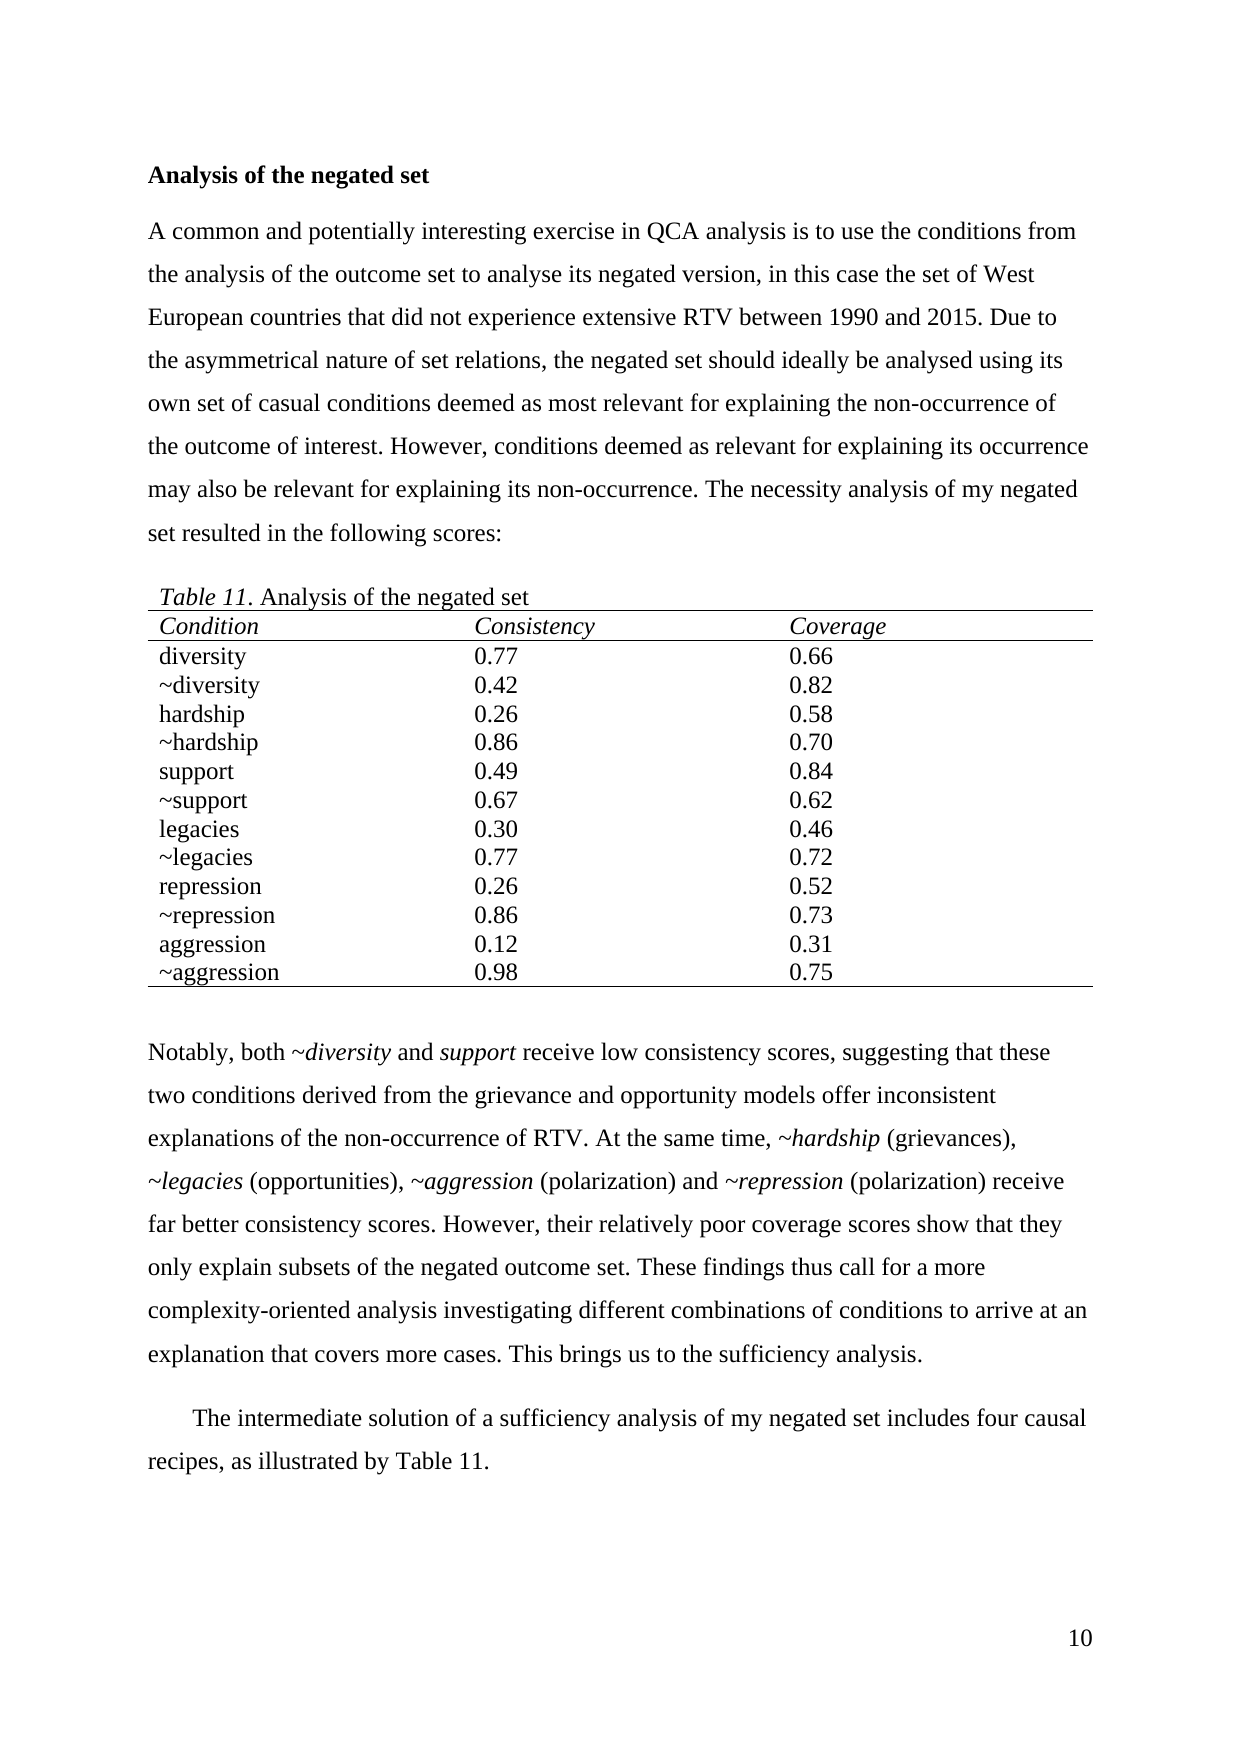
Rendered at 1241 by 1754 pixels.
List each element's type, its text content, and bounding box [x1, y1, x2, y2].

table_cell 0.67 [463, 785, 778, 814]
table_cell 0.58 [778, 699, 1093, 727]
table_cell 0.82 [778, 670, 1093, 699]
table_cell 0.98 [463, 958, 778, 986]
table_cell hardship [148, 699, 463, 727]
table_cell 0.49 [463, 756, 778, 785]
table_cell repression [148, 871, 463, 900]
table_cell ~aggression [148, 958, 463, 986]
table_cell 0.26 [463, 871, 778, 900]
text A common and potentially interesting exercise in QCA analysis is to use the conditions from the analysis of the outcome set to analyse its negated version, in this case the set of West European countries that did not experience extensive RTV between 1990 and 2015. Due to the asymmetrical nature of set relations, the negated set should ideally be analysed using its own set of casual conditions deemed as most relevant for explaining the non-occurrence of the outcome of interest. However, conditions deemed as relevant for explaining its occurrence may also be relevant for explaining its non-occurrence. The necessity analysis of my negated set resulted in the following scores: [148, 216, 1093, 546]
text The intermediate solution of a sufficiency analysis of my negated set includes four causal recipes, as illustrated by Table 11. [148, 1403, 1093, 1474]
table_cell 0.75 [778, 958, 1093, 986]
table_cell Consistency [463, 611, 778, 640]
table_cell 0.77 [463, 843, 778, 871]
table_cell 0.52 [778, 871, 1093, 900]
text Analysis of the negated set [148, 160, 1093, 189]
table_cell 0.46 [778, 814, 1093, 842]
table_cell 0.12 [463, 929, 778, 957]
table_cell Coverage [778, 611, 1093, 640]
table_cell legacies [148, 814, 463, 842]
text Notably, both ~diversity and support receive low consistency scores, suggesting that these two conditions derived from the grievance and opportunity models offer inconsistent explanations of the non-occurrence of RTV. At the same time, ~hardship (grievances), ~legacies (opportunities), ~aggression (polarization) and ~repression (polarization) receive far better consistency scores. However, their relatively poor coverage scores show that they only explain subsets of the negated outcome set. These findings thus call for a more complexity-oriented analysis investigating different combinations of conditions to arrive at an explanation that covers more cases. This brings us to the sufficiency analysis. [148, 1037, 1093, 1367]
table_cell 0.86 [463, 900, 778, 929]
table_cell support [148, 756, 463, 785]
table_cell ~legacies [148, 843, 463, 871]
table_cell 0.86 [463, 728, 778, 756]
table_cell 0.84 [778, 756, 1093, 785]
table_cell diversity [148, 641, 463, 670]
table_cell ~support [148, 785, 463, 814]
table_cell 0.30 [463, 814, 778, 842]
table_cell ~repression [148, 900, 463, 929]
table_cell ~hardship [148, 728, 463, 756]
table_cell 0.62 [778, 785, 1093, 814]
table_cell 0.66 [778, 641, 1093, 670]
table_cell Condition [148, 611, 463, 640]
table_header Table 11. Analysis of the negated set [148, 582, 1093, 610]
table_cell 0.31 [778, 929, 1093, 957]
table_cell aggression [148, 929, 463, 957]
table_cell 0.77 [463, 641, 778, 670]
table_cell 0.72 [778, 843, 1093, 871]
table_cell 0.73 [778, 900, 1093, 929]
table_cell 0.70 [778, 728, 1093, 756]
table_cell 0.42 [463, 670, 778, 699]
table_cell ~diversity [148, 670, 463, 699]
table_cell 0.26 [463, 699, 778, 727]
